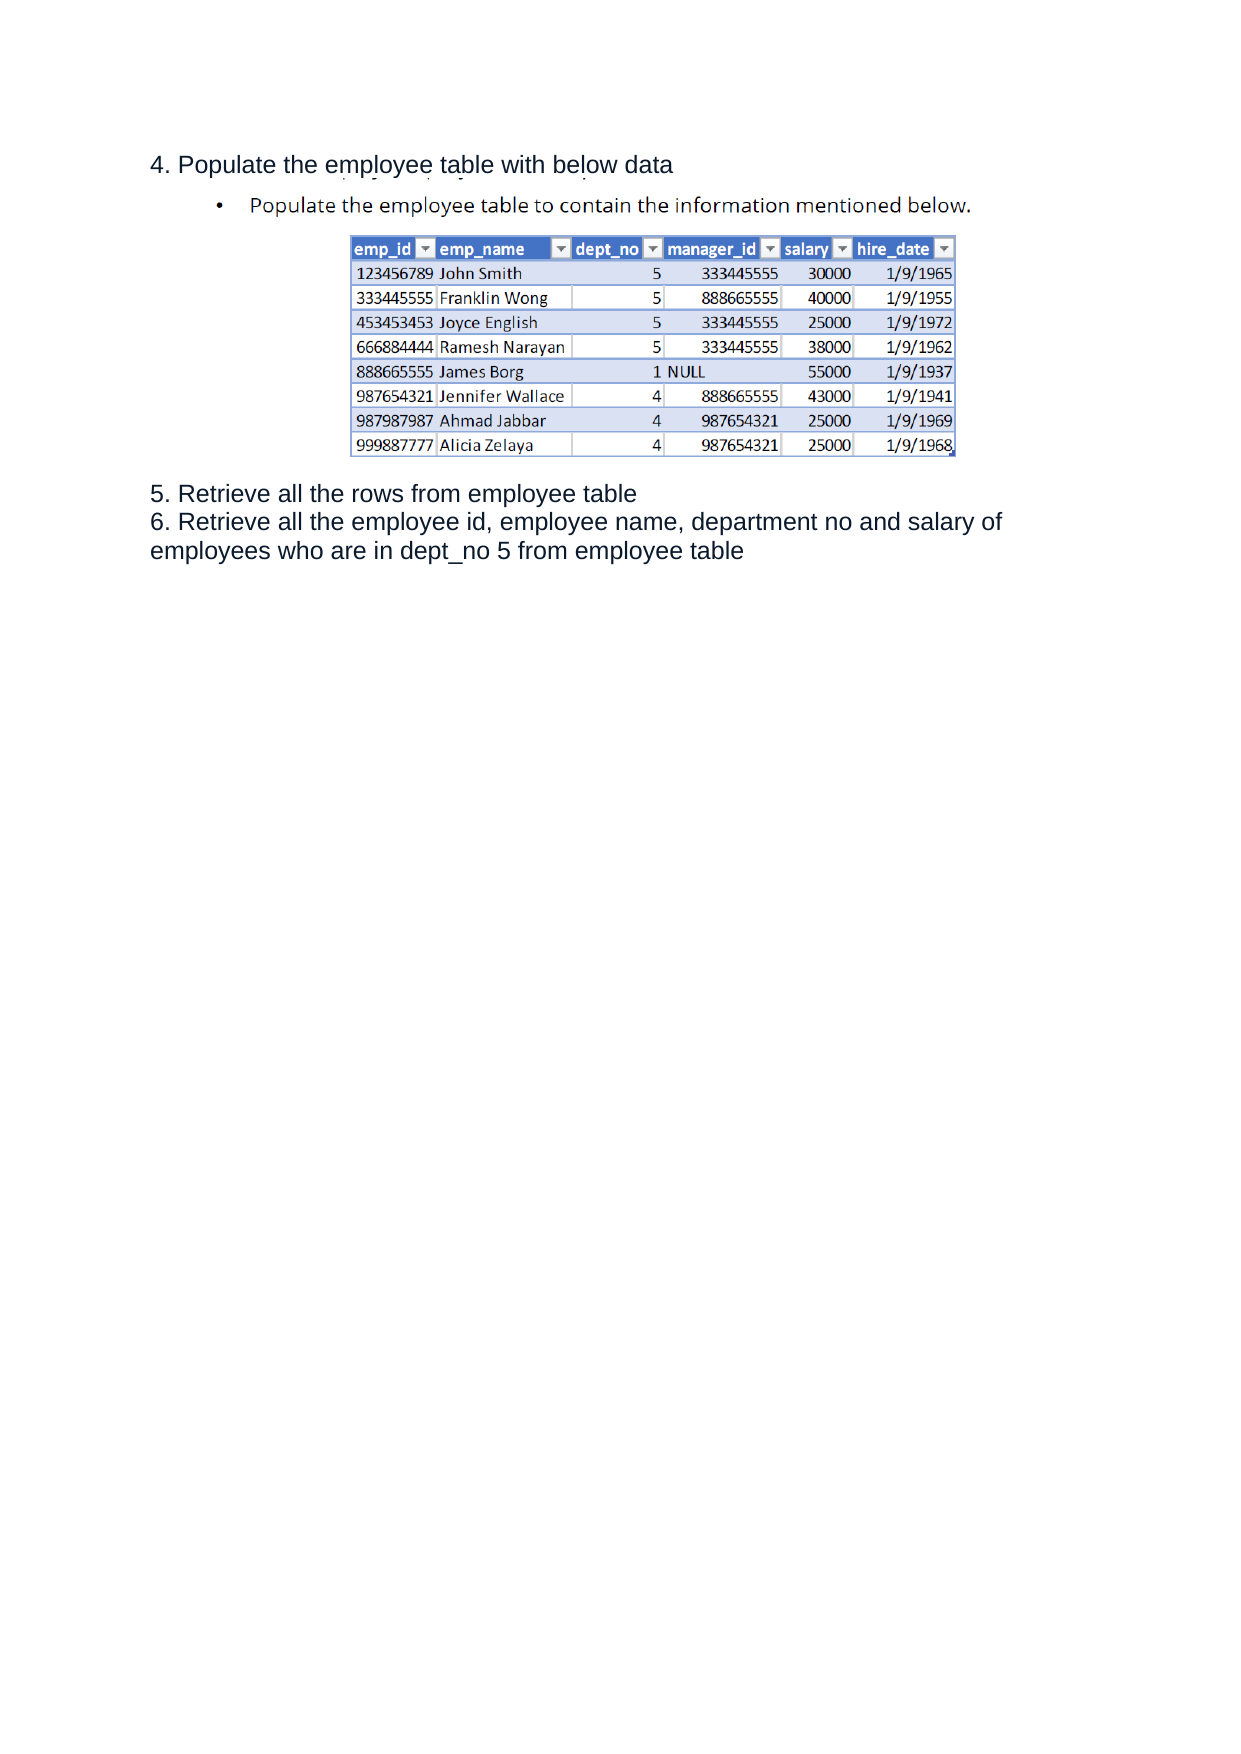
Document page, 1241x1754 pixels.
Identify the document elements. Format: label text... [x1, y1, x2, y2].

text 5. Retrieve all the rows from employee table [150, 479, 1090, 507]
picture [150, 178, 1091, 479]
text 4. Populate the employee table with below data [150, 150, 1090, 178]
text 6. Retrieve all the employee id, employee name, department no and salary of employees who are in dept_no 5 from employee table [150, 507, 1090, 565]
